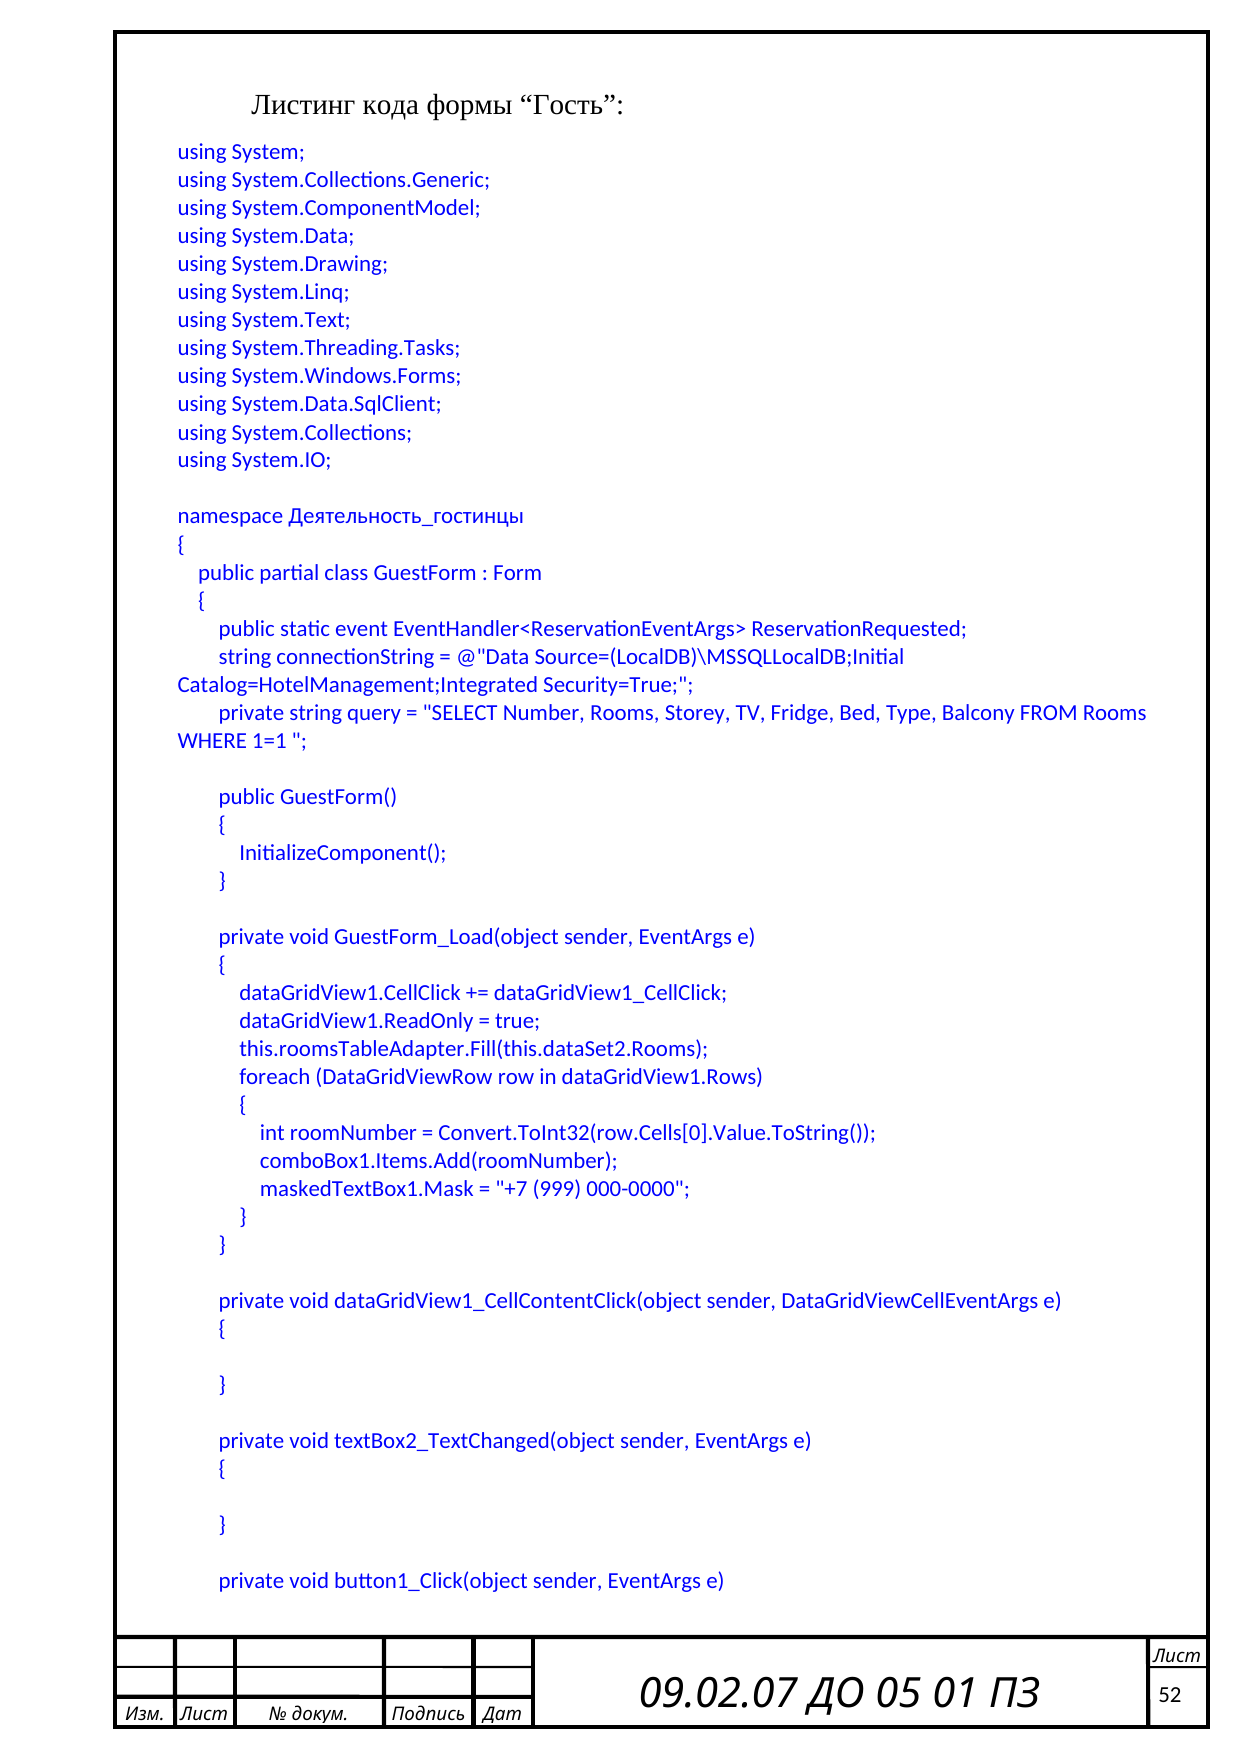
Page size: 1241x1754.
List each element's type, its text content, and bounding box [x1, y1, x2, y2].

text { [177, 530, 1181, 558]
text maskedTextBox1.Mask = "+7 (999) 000-0000"; [177, 1174, 1181, 1202]
text private void dataGridView1_CellContentClick(object sender, DataGridViewCellEventArgs e) [177, 1286, 1181, 1314]
text int roomNumber = Convert.ToInt32(row.Cells[0].Value.ToString()); [177, 1118, 1181, 1146]
text using System.Data.SqlClient; [177, 389, 1181, 418]
text namespace Деятельность_гостинцы [177, 502, 1181, 530]
text using System.ComponentModel; [177, 193, 1181, 221]
text dataGridView1.ReadOnly = true; [177, 1006, 1181, 1034]
text InitializeComponent(); [177, 838, 1181, 866]
text using System.Linq; [177, 277, 1181, 306]
text { [177, 1314, 1181, 1342]
text } [177, 1370, 1181, 1398]
text using System.IO; [177, 446, 1181, 474]
text private void GuestForm_Load(object sender, EventArgs e) [177, 922, 1181, 950]
text private void button1_Click(object sender, EventArgs e) [177, 1566, 1181, 1594]
text { [177, 1090, 1181, 1118]
text this.roomsTableAdapter.Fill(this.dataSet2.Rooms); [177, 1034, 1181, 1062]
text using System.Windows.Forms; [177, 362, 1181, 389]
text using System.Collections; [177, 418, 1181, 446]
text { [177, 1454, 1181, 1482]
text Листинг кода формы “Гость”: [177, 87, 1181, 121]
text private void textBox2_TextChanged(object sender, EventArgs e) [177, 1426, 1181, 1454]
text using System.Text; [177, 306, 1181, 333]
text foreach (DataGridViewRow row in dataGridView1.Rows) [177, 1062, 1181, 1090]
text using System.Threading.Tasks; [177, 333, 1181, 362]
text } [177, 1510, 1181, 1538]
text string connectionString = @"Data Source=(LocalDB)\MSSQLLocalDB;Initial Catalog=HotelManagement;Integrated Security=True;"; [177, 642, 1181, 698]
text public partial class GuestForm : Form [177, 558, 1181, 586]
text using System.Data; [177, 221, 1181, 249]
text dataGridView1.CellClick += dataGridView1_CellClick; [177, 978, 1181, 1006]
text public GuestForm() [177, 782, 1181, 810]
text { [177, 950, 1181, 978]
text using System.Drawing; [177, 249, 1181, 277]
text using System.Collections.Generic; [177, 165, 1181, 193]
text using System; [177, 137, 1181, 165]
text private string query = "SELECT Number, Rooms, Storey, TV, Fridge, Bed, Type, Balcony FROM Rooms WHERE 1=1 "; [177, 698, 1181, 754]
text } [177, 1202, 1181, 1230]
text } [177, 1230, 1181, 1258]
text } [177, 866, 1181, 894]
text { [177, 810, 1181, 838]
text public static event EventHandler<ReservationEventArgs> ReservationRequested; [177, 614, 1181, 642]
text { [177, 586, 1181, 614]
text comboBox1.Items.Add(roomNumber); [177, 1146, 1181, 1174]
